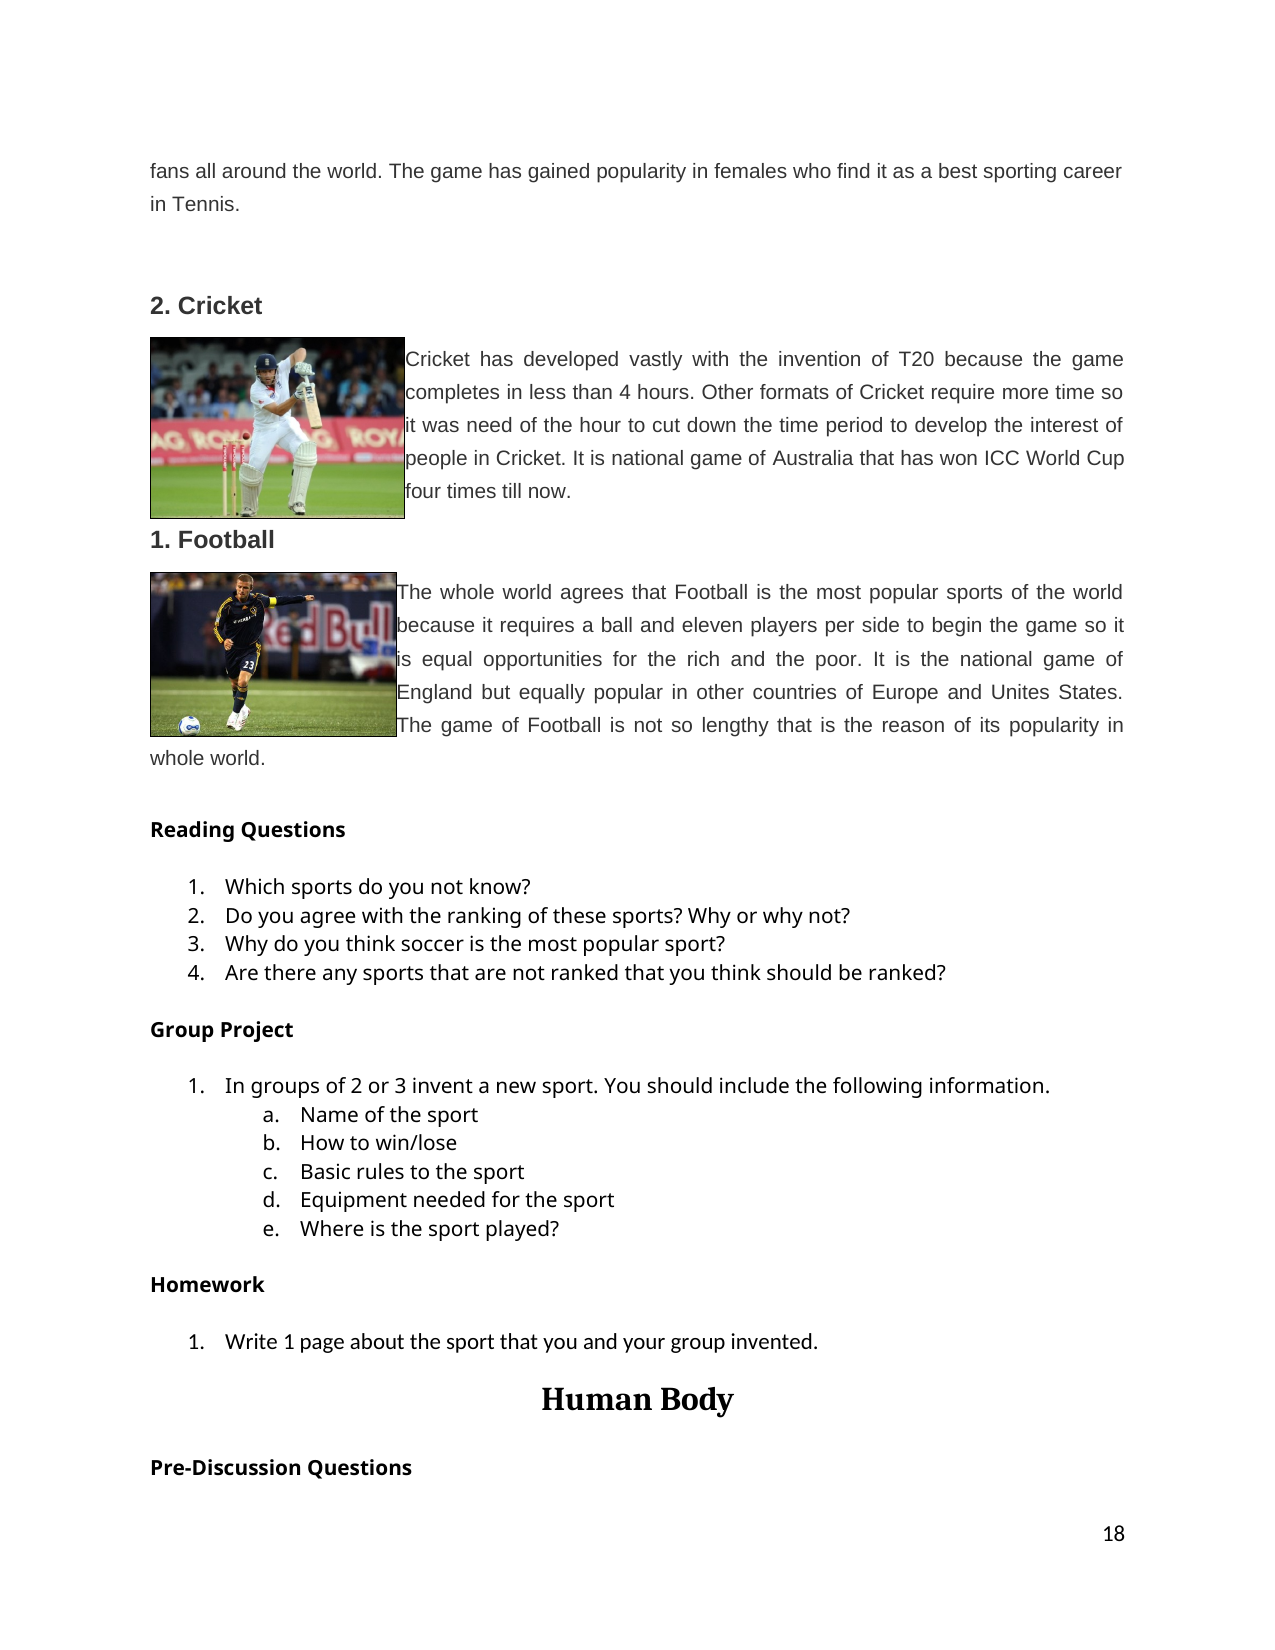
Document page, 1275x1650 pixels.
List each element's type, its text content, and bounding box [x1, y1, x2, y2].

list How to win/lose [262, 1128, 1125, 1157]
list Basic rules to the sport [262, 1157, 1125, 1185]
text The whole world agrees that Football is the most popular sports of the world because it requires a ball and eleven players per side to begin the game so it is equal opportunities for the rich and the poor. It is the national game of England but equally popular in other countries of Europe and Unites States. The game of Football is not so lengthy that is the reason of its popularity in whole world. [150, 571, 1125, 770]
list Equipment needed for the sport [262, 1185, 1125, 1214]
picture [151, 573, 396, 736]
list Why do you think soccer is the most popular sport? [187, 929, 1125, 958]
list Where is the sport played? [262, 1214, 1125, 1242]
list Are there any sports that are not ranked that you think should be ranked? [187, 958, 1125, 986]
text 1. Football [150, 521, 1125, 554]
list Which sports do you not know? [187, 872, 1125, 901]
text Reading Questions [150, 816, 1125, 844]
picture [151, 338, 404, 518]
text 2. Cricket [150, 287, 1125, 320]
text Homework [150, 1271, 1125, 1299]
list Do you agree with the ranking of these sports? Why or why not? [187, 901, 1125, 929]
list In groups of 2 or 3 invent a new sport. You should include the following information. [187, 1072, 1125, 1100]
text Group Project [150, 1015, 1125, 1043]
text Pre-Discussion Questions [150, 1453, 1125, 1481]
text Cricket has developed vastly with the invention of T20 because the game completes in less than 4 hours. Other formats of Cricket require more time so it was need of the hour to cut down the time period to develop the interest of people in Cricket. It is national game of Australia that has won ICC World Cup four times till now. [405, 337, 1125, 503]
list Name of the sport [262, 1100, 1125, 1128]
subtitle Human Body [150, 1380, 1125, 1418]
list Write 1 page about the sport that you and your group invented. [187, 1327, 1125, 1355]
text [150, 150, 1125, 216]
